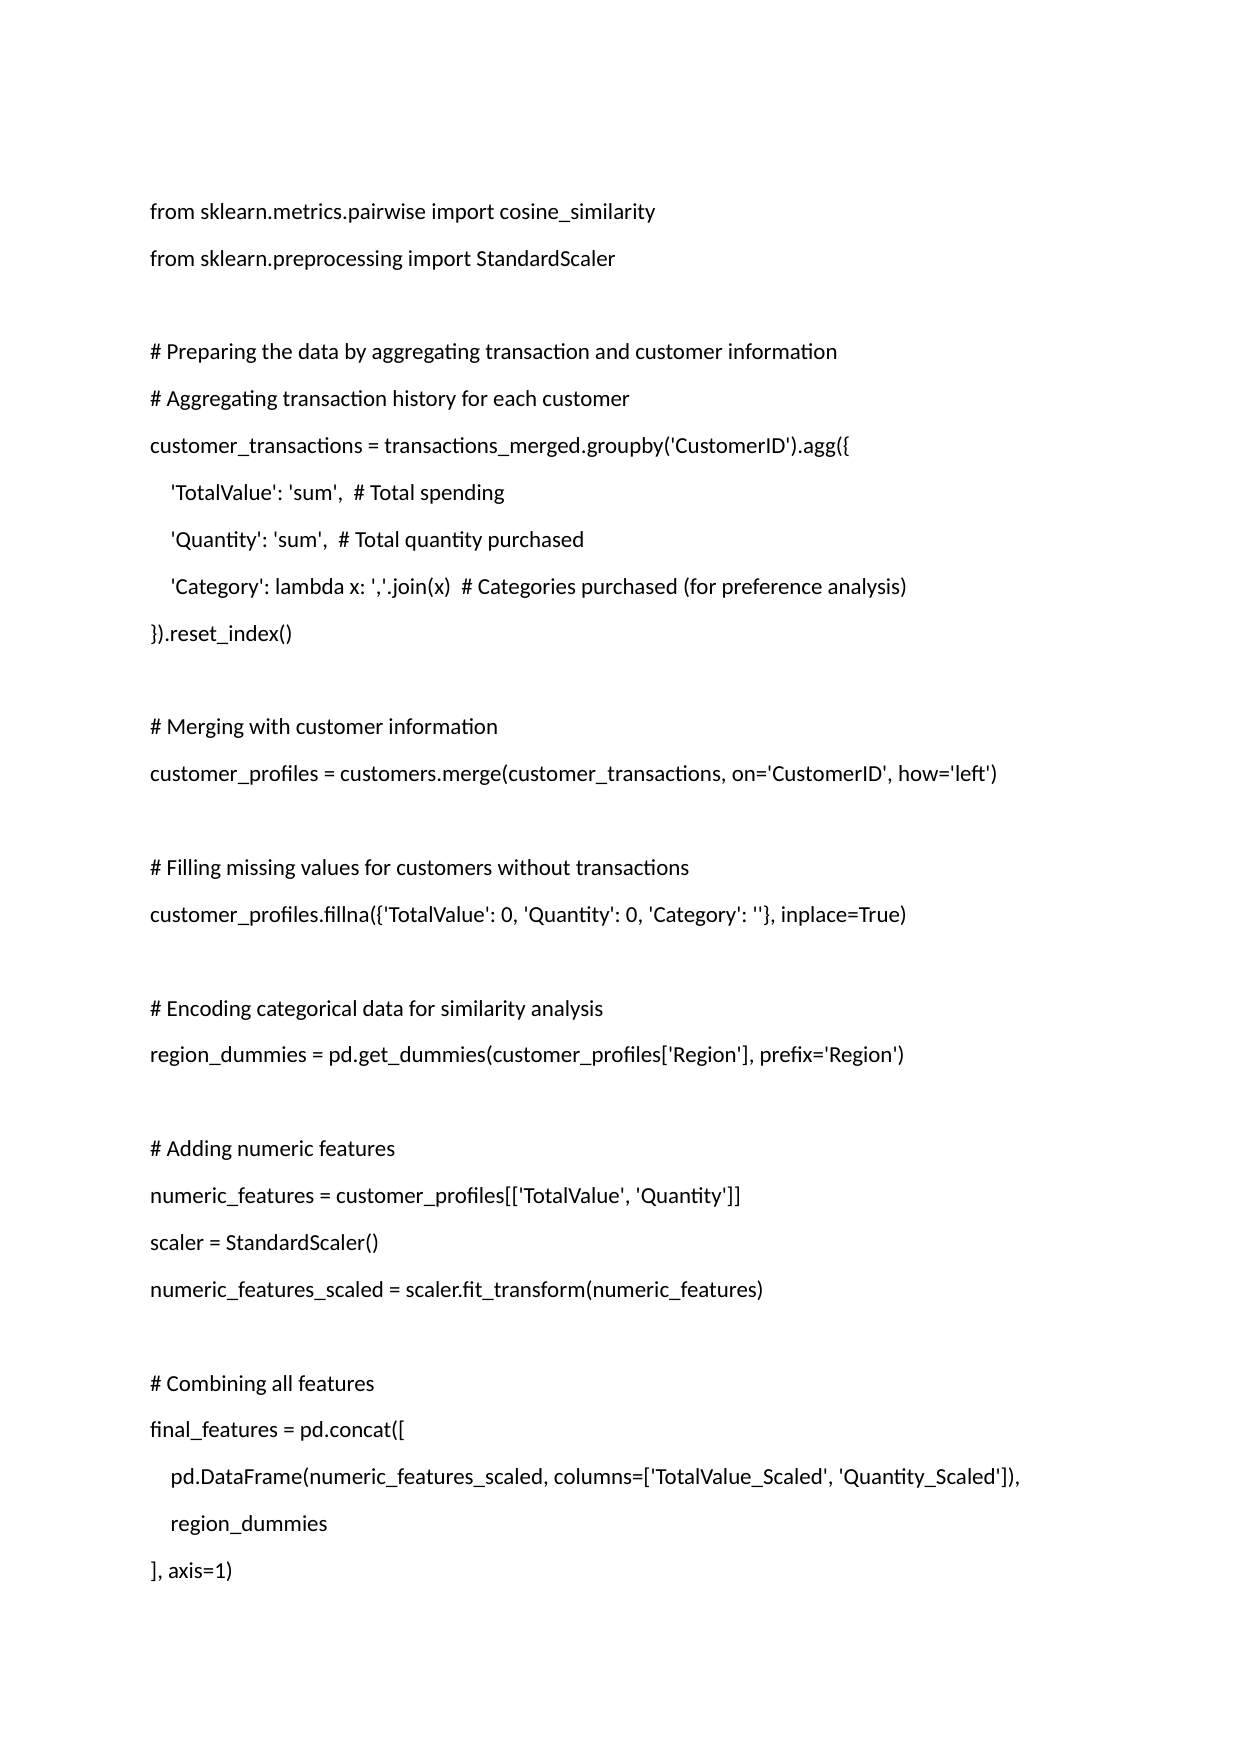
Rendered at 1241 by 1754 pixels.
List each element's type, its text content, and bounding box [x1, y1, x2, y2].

text customer_transactions = transactions_merged.groupby('CustomerID').agg({ [150, 431, 1090, 459]
text 'TotalValue': 'sum', # Total spending [150, 478, 1090, 506]
text 'Category': lambda x: ','.join(x) # Categories purchased (for preference analysis) [150, 572, 1090, 600]
text scaler = StandardScaler() [150, 1228, 1090, 1256]
text numeric_features = customer_profiles[['TotalValue', 'Quantity']] [150, 1181, 1090, 1209]
text final_features = pd.concat([ [150, 1416, 1090, 1444]
text region_dummies [150, 1509, 1090, 1537]
text # Encoding categorical data for similarity analysis [150, 994, 1090, 1022]
text ], axis=1) [150, 1556, 1090, 1584]
text # Preparing the data by aggregating transaction and customer information [150, 337, 1090, 366]
text from sklearn.preprocessing import StandardScaler [150, 244, 1090, 272]
text pd.DataFrame(numeric_features_scaled, columns=['TotalValue_Scaled', 'Quantity_Scaled']), [150, 1462, 1090, 1491]
text # Combining all features [150, 1369, 1090, 1397]
text # Adding numeric features [150, 1134, 1090, 1162]
text # Aggregating transaction history for each customer [150, 384, 1090, 412]
text # Filling missing values for customers without transactions [150, 853, 1090, 881]
text region_dummies = pd.get_dummies(customer_profiles['Region'], prefix='Region') [150, 1041, 1090, 1069]
text customer_profiles = customers.merge(customer_transactions, on='CustomerID', how='left') [150, 759, 1090, 787]
text numeric_features_scaled = scaler.fit_transform(numeric_features) [150, 1275, 1090, 1303]
text customer_profiles.fillna({'TotalValue': 0, 'Quantity': 0, 'Category': ''}, inplace=True) [150, 900, 1090, 928]
text # Merging with customer information [150, 712, 1090, 741]
text from sklearn.metrics.pairwise import cosine_similarity [150, 197, 1090, 225]
text 'Quantity': 'sum', # Total quantity purchased [150, 525, 1090, 553]
text }).reset_index() [150, 619, 1090, 647]
